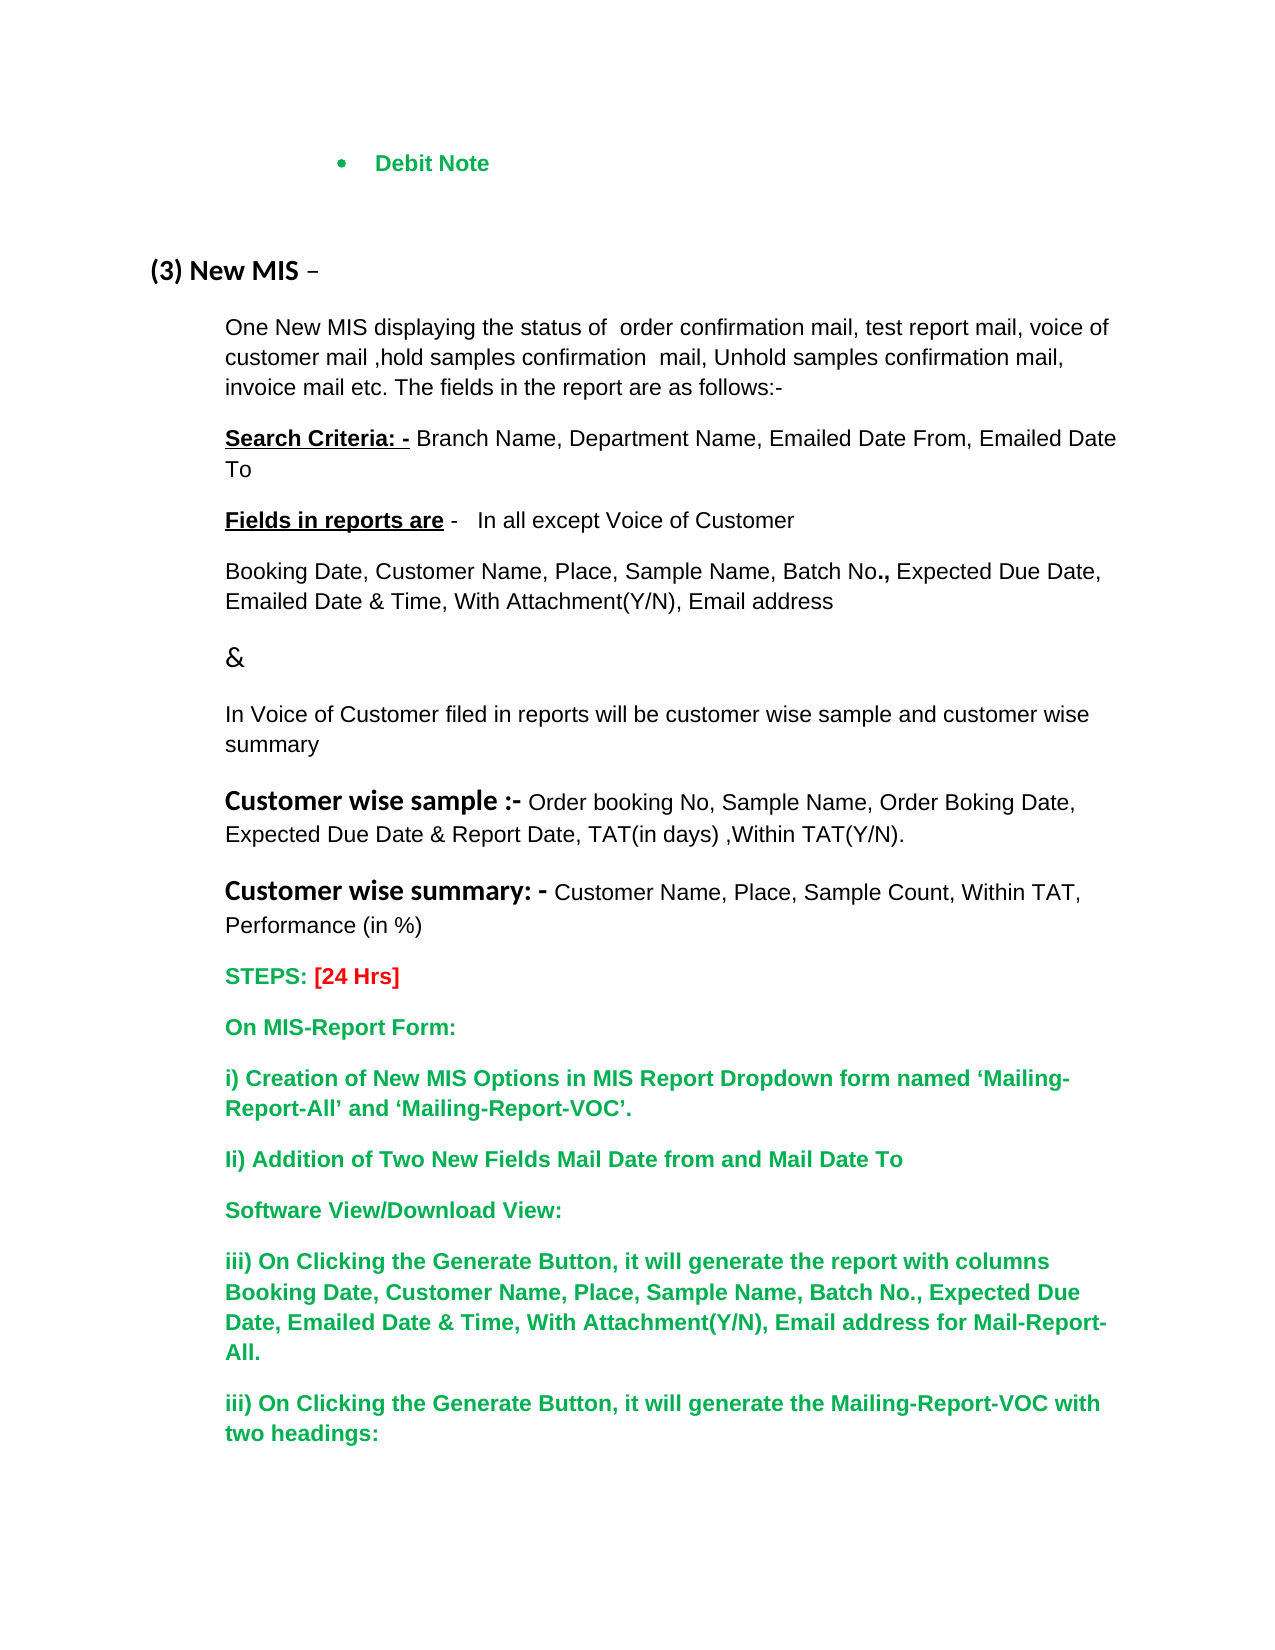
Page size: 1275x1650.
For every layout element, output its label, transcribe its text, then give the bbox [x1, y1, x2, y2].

text i) Creation of New MIS Options in MIS Report Dropdown form named ‘Mailing-Report-All’ and ‘Mailing-Report-VOC’. [225, 1065, 1125, 1122]
text Booking Date, Customer Name, Place, Sample Name, Batch No., Expected Due Date, Emailed Date & Time, With Attachment(Y/N), Email address [225, 558, 1125, 614]
text (3) New MIS – [150, 252, 1125, 288]
text Customer wise sample :- Order booking No, Sample Name, Order Boking Date, Expected Due Date & Report Date, TAT(in days) ,Within TAT(Y/N). [225, 782, 1125, 848]
text iii) On Clicking the Generate Button, it will generate the Mailing-Report-VOC with two headings: [225, 1390, 1125, 1447]
text iii) On Clicking the Generate Button, it will generate the report with columns Booking Date, Customer Name, Place, Sample Name, Batch No., Expected Due Date, Emailed Date & Time, With Attachment(Y/N), Email address for Mail-Report-All. [225, 1248, 1125, 1365]
text One New MIS displaying the status of order confirmation mail, test report mail, voice of customer mail ,hold samples confirmation mail, Unhold samples confirmation mail, invoice mail etc. The fields in the report are as follows:- [225, 314, 1125, 401]
text STEPS: [24 Hrs] [225, 963, 1125, 989]
text & [225, 639, 1125, 674]
list Debit Note [337, 150, 1125, 176]
text Fields in reports are - In all except Voice of Customer [225, 507, 1125, 533]
text Software View/Download View: [225, 1197, 1125, 1224]
text Customer wise summary: - Customer Name, Place, Sample Count, Within TAT, Performance (in %) [225, 872, 1125, 938]
text In Voice of Customer filed in reports will be customer wise sample and customer wise summary [225, 701, 1125, 757]
text Ii) Addition of Two New Fields Mail Date from and Mail Date To [225, 1146, 1125, 1173]
text On MIS-Report Form: [225, 1014, 1125, 1040]
text Search Criteria: - Branch Name, Department Name, Emailed Date From, Emailed Date To [225, 425, 1125, 482]
